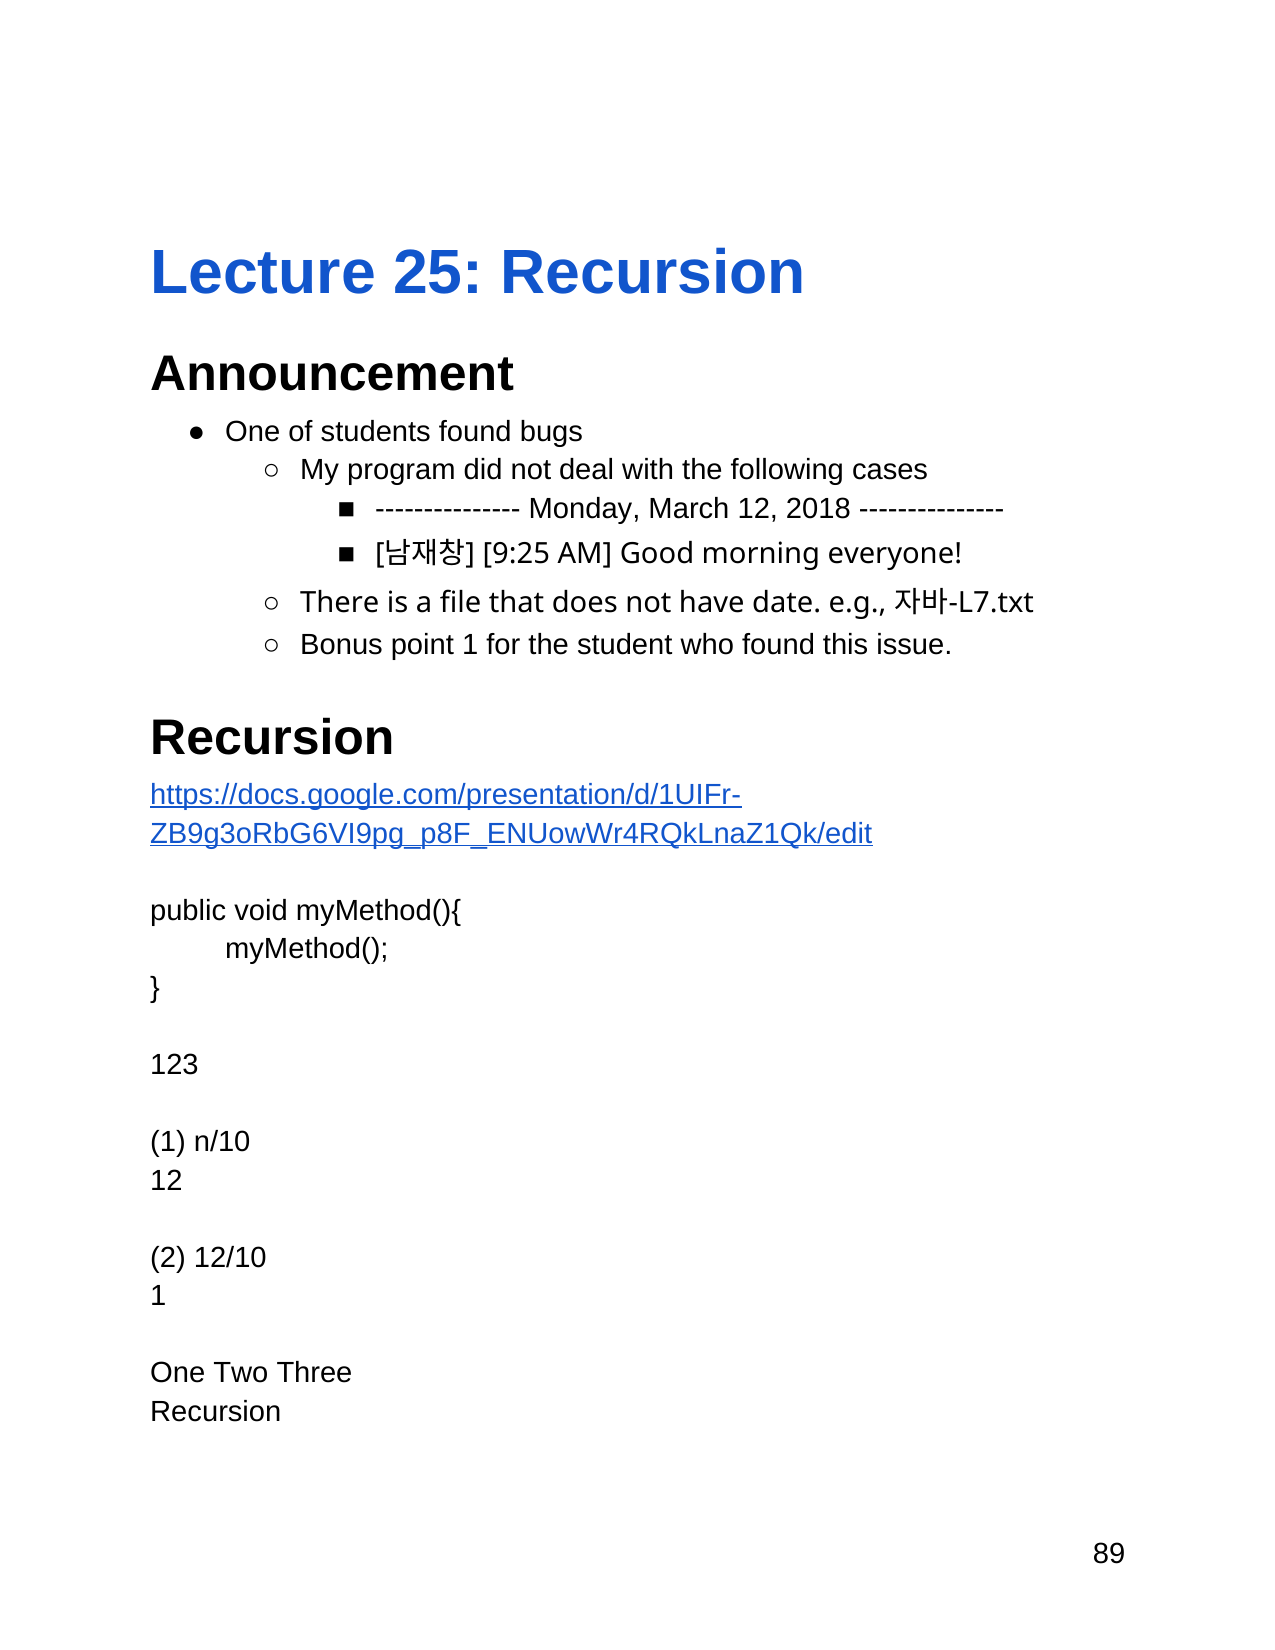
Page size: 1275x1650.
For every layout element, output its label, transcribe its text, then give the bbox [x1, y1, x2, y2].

text 123 [150, 1047, 1125, 1080]
text (1) n/10 [150, 1124, 1125, 1157]
text public void myMethod(){ [150, 893, 1125, 926]
text (2) 12/10 [150, 1239, 1125, 1273]
list --------------- Monday, March 12, 2018 --------------- [337, 491, 1125, 524]
list [남재창] [9:25 AM] Good morning everyone! [337, 529, 1125, 572]
text One Two Three [150, 1355, 1125, 1389]
subtitle Announcement [150, 344, 1125, 401]
text } [150, 970, 1125, 1003]
text https://docs.google.com/presentation/d/1UIFr-ZB9g3oRbG6VI9pg_p8F_ENUowWr4RQkLnaZ1Qk/edit [150, 777, 1125, 849]
list There is a file that does not have date. e.g., 자바-L7.txt [262, 578, 1125, 621]
text 1 [150, 1278, 1125, 1312]
text 12 [150, 1162, 1125, 1196]
list One of students found bugs [187, 414, 1125, 447]
list My program did not deal with the following cases [262, 452, 1125, 486]
text Recursion [150, 1394, 1125, 1427]
subtitle Lecture 25: Recursion [150, 234, 1125, 306]
list Bonus point 1 for the student who found this issue. [262, 627, 1125, 660]
text myMethod(); [150, 931, 1125, 965]
subtitle Recursion [150, 707, 1125, 764]
